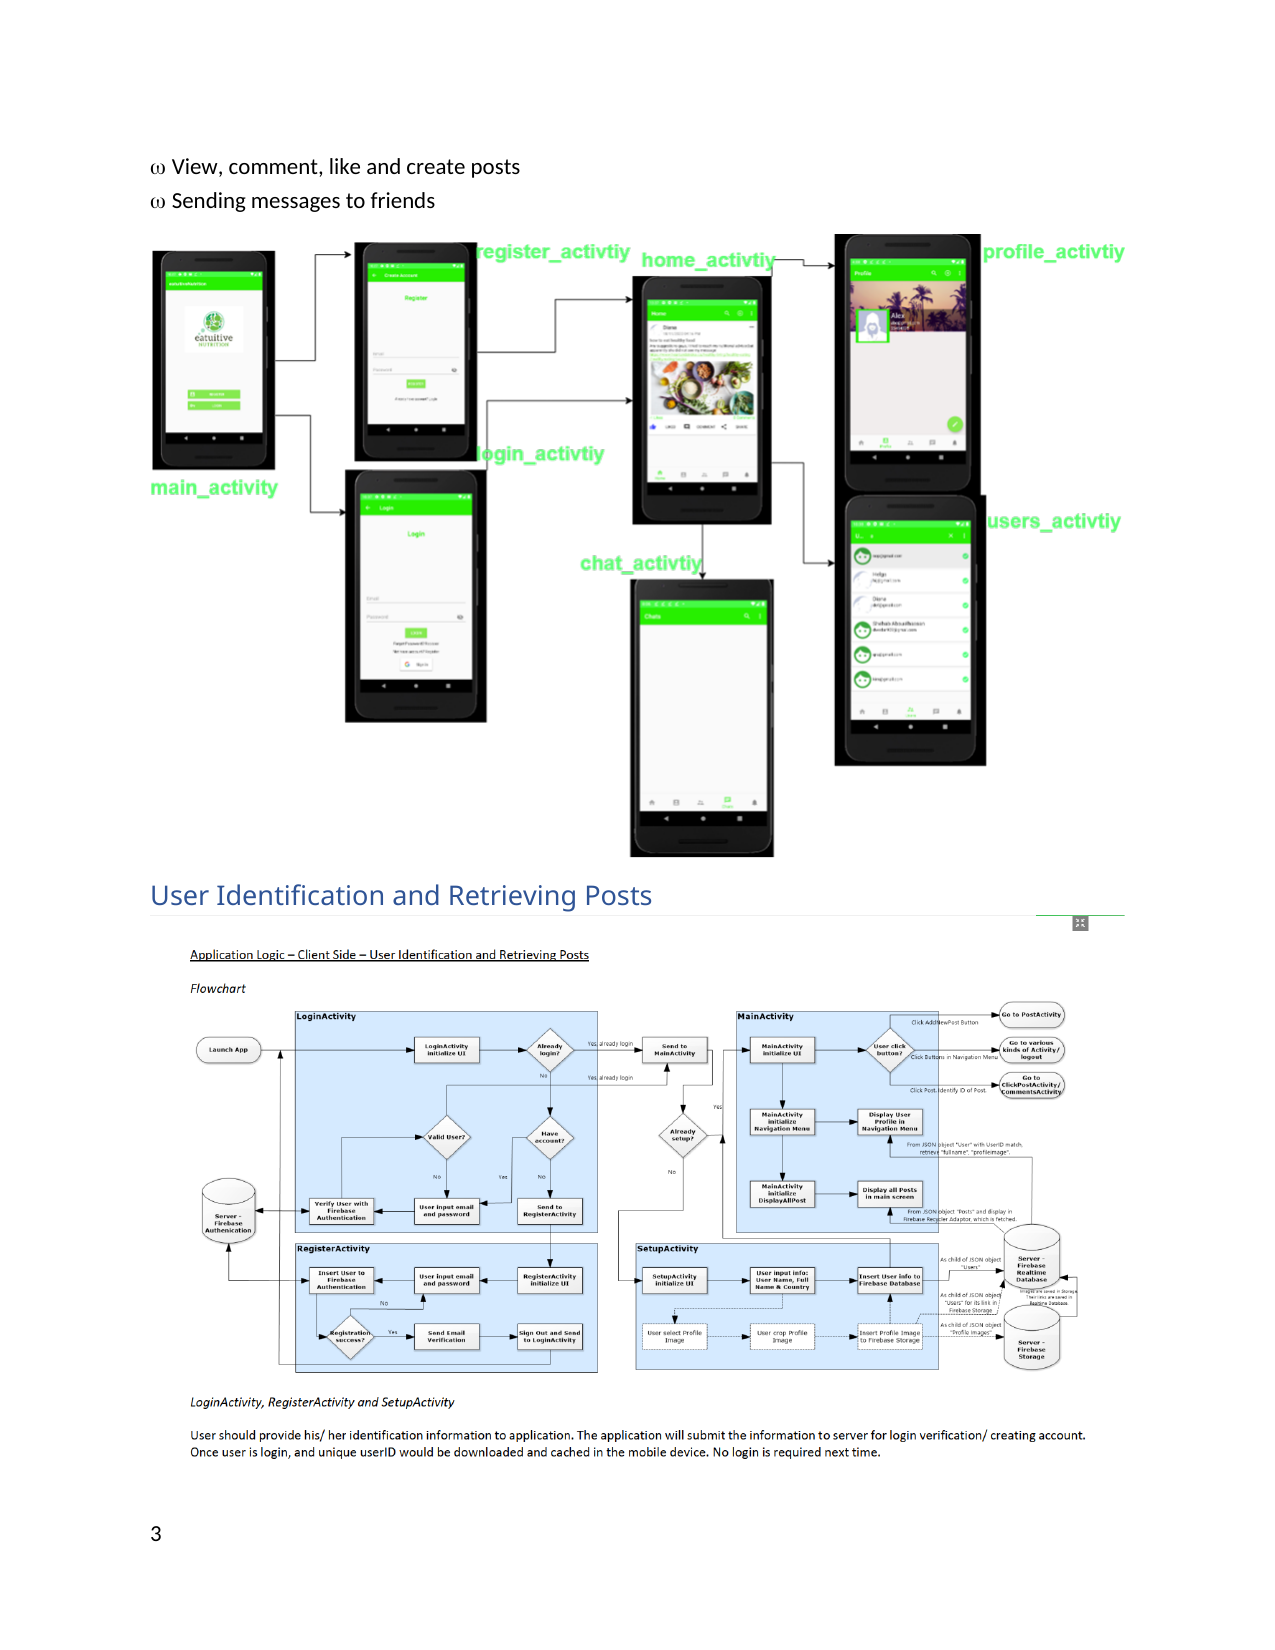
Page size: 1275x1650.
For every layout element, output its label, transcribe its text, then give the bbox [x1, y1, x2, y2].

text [150, 150, 1125, 215]
picture [150, 234, 1125, 858]
subtitle User Identification and Retrieving Posts [150, 876, 1125, 913]
picture [150, 915, 1125, 1476]
